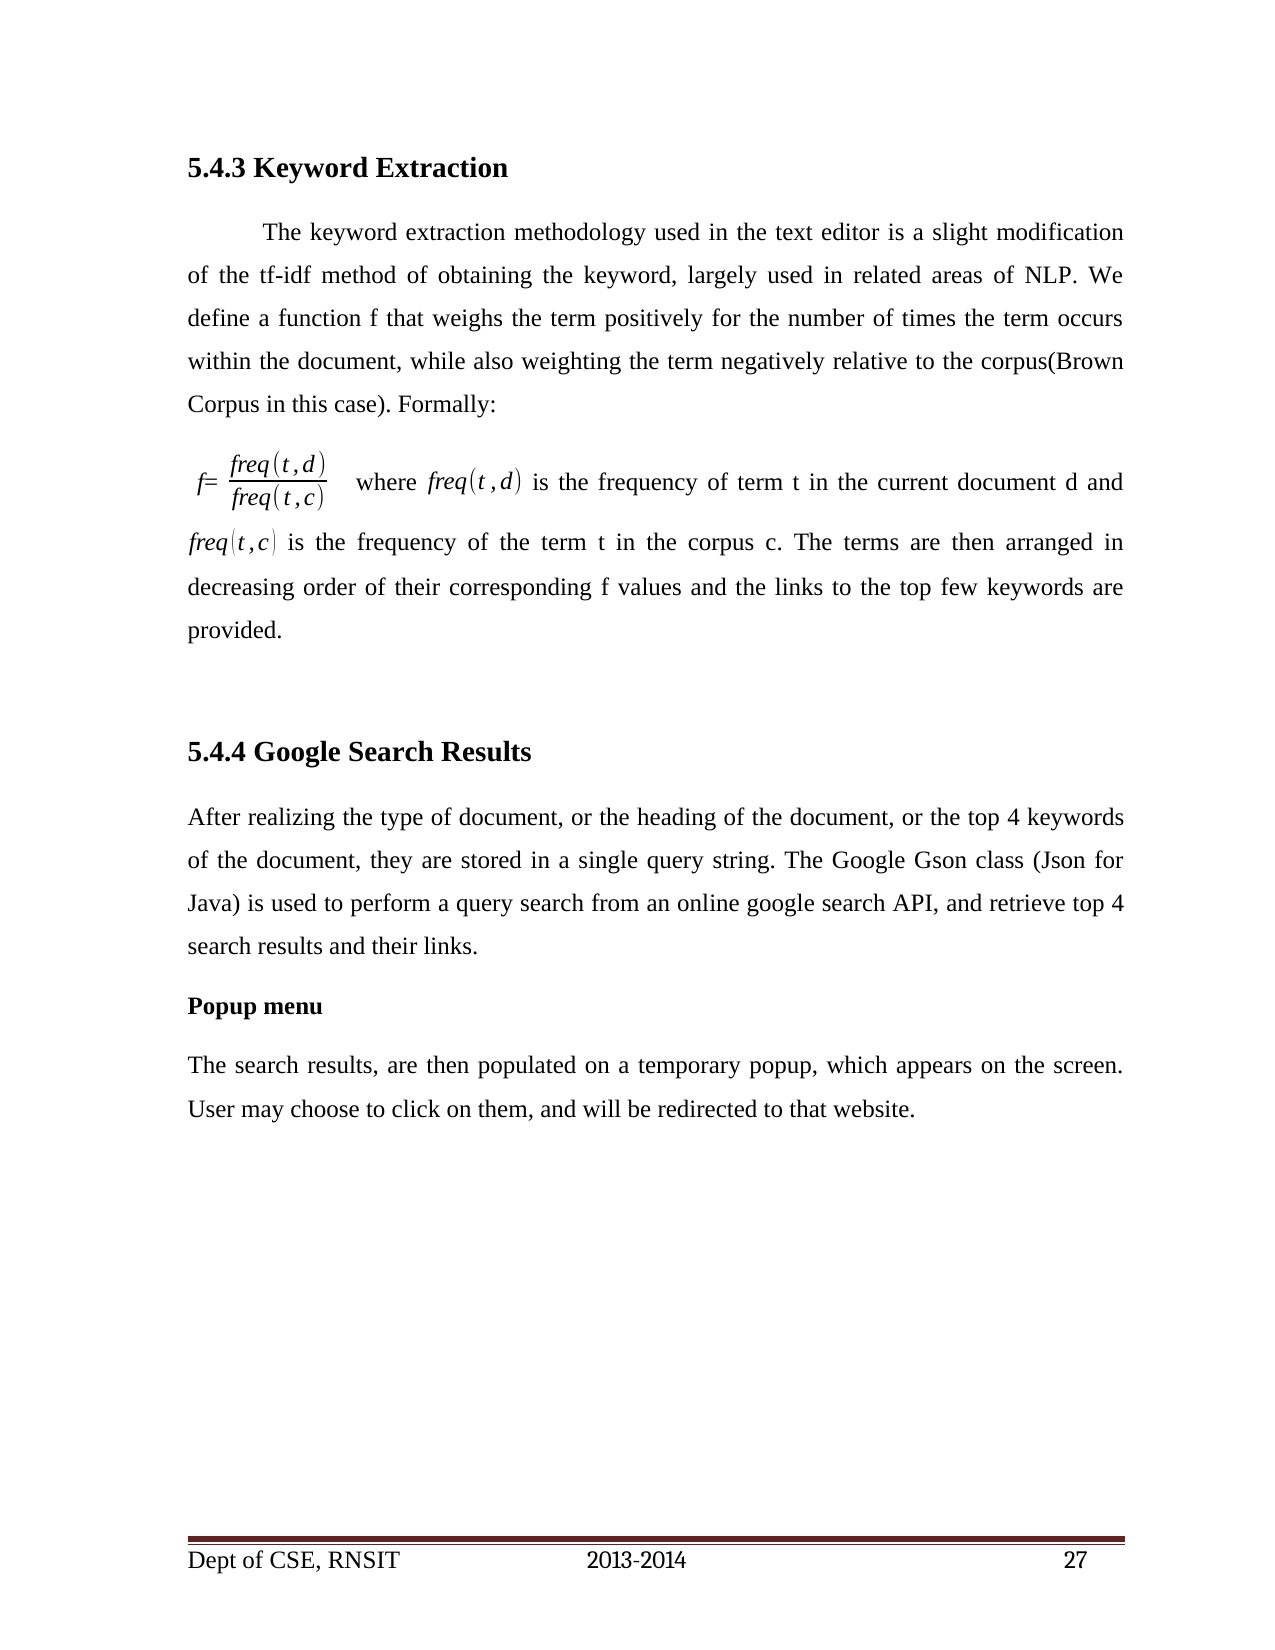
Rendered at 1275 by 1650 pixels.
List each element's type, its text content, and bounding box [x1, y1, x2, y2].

text The keyword extraction methodology used in the text editor is a slight modification of the tf-idf method of obtaining the keyword, largely used in related areas of NLP. We define a function f that weighs the term positively for the number of times the term occurs within the document, while also weighting the term negatively relative to the corpus(Brown Corpus in this case). Formally: [187, 217, 1125, 418]
text The search results, are then populated on a temporary popup, which appears on the screen. User may choose to click on them, and will be redirected to that website. [187, 1051, 1125, 1122]
text Popup menu [187, 991, 1125, 1019]
text After realizing the type of document, or the heading of the document, or the top 4 keywords of the document, they are stored in a single query string. The Google Gson class (Json for Java) is used to perform a query search from an online google search API, and retrieve top 4 search results and their links. [187, 802, 1125, 960]
text 5.4.3 Keyword Extraction [187, 150, 1125, 183]
text f= where is the frequency of term t in the current document d and is the frequency of the term t in the corpus c. The terms are then arranged in decreasing order of their corresponding f values and the links to the top few keywords are provided. [187, 449, 1125, 644]
text 5.4.4 Google Search Results [187, 734, 1125, 768]
